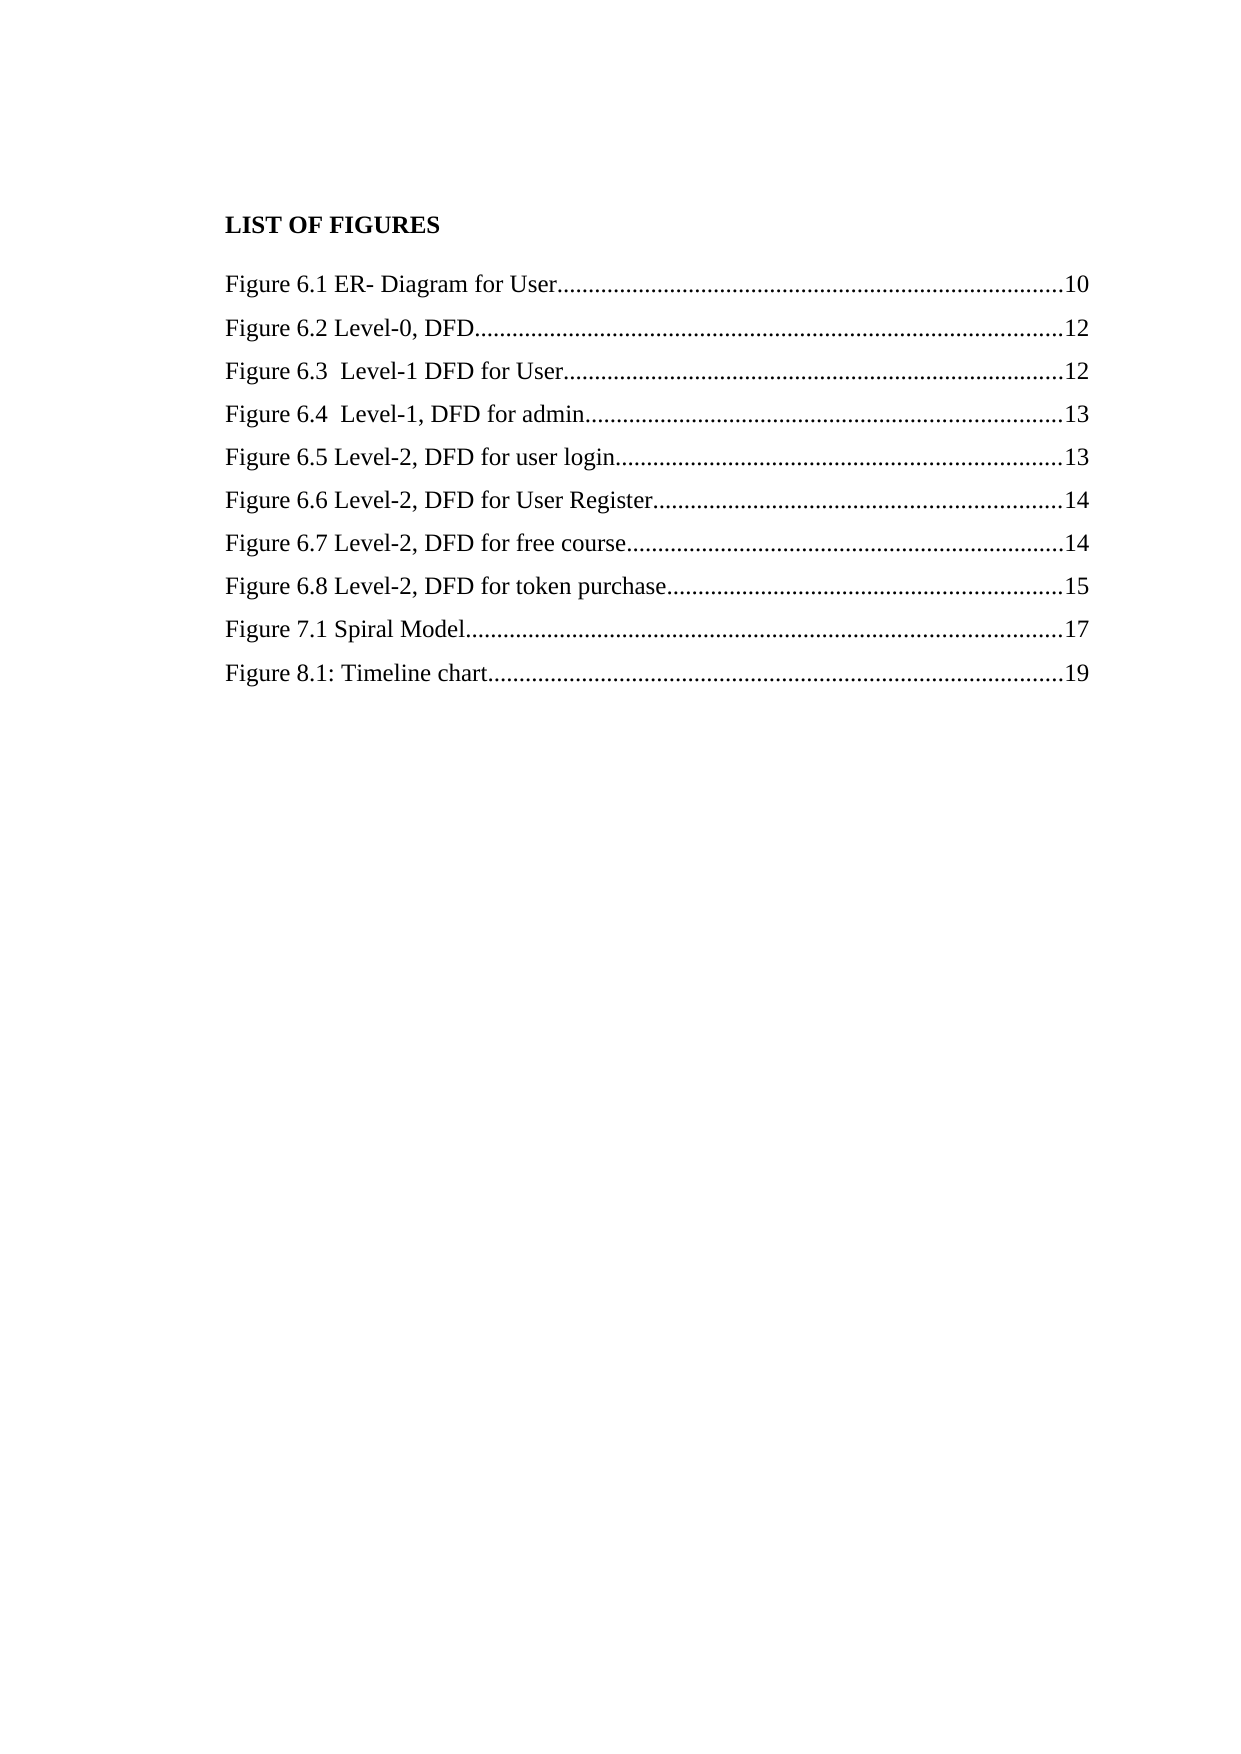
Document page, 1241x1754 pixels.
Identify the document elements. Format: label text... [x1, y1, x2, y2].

text Figure 6.5 Level-2, DFD for user login 13 [225, 442, 1090, 471]
text Figure 6.8 Level-2, DFD for token purchase 15 [225, 571, 1090, 600]
text Figure 6.1 ER- Diagram for User 10 [225, 269, 1090, 298]
text Figure 6.4 Level-1, DFD for admin 13 [225, 399, 1090, 428]
text Figure 7.1 Spiral Model 17 [225, 614, 1090, 643]
text Figure 6.7 Level-2, DFD for free course 14 [225, 528, 1090, 557]
text Figure 6.6 Level-2, DFD for User Register 14 [225, 485, 1090, 514]
text Figure 6.2 Level-0, DFD 12 [225, 313, 1090, 341]
text Figure 6.3 Level-1 DFD for User 12 [225, 356, 1090, 384]
text LIST OF FIGURES [225, 210, 1090, 238]
text Figure 8.1: Timeline chart 19 [225, 658, 1090, 686]
